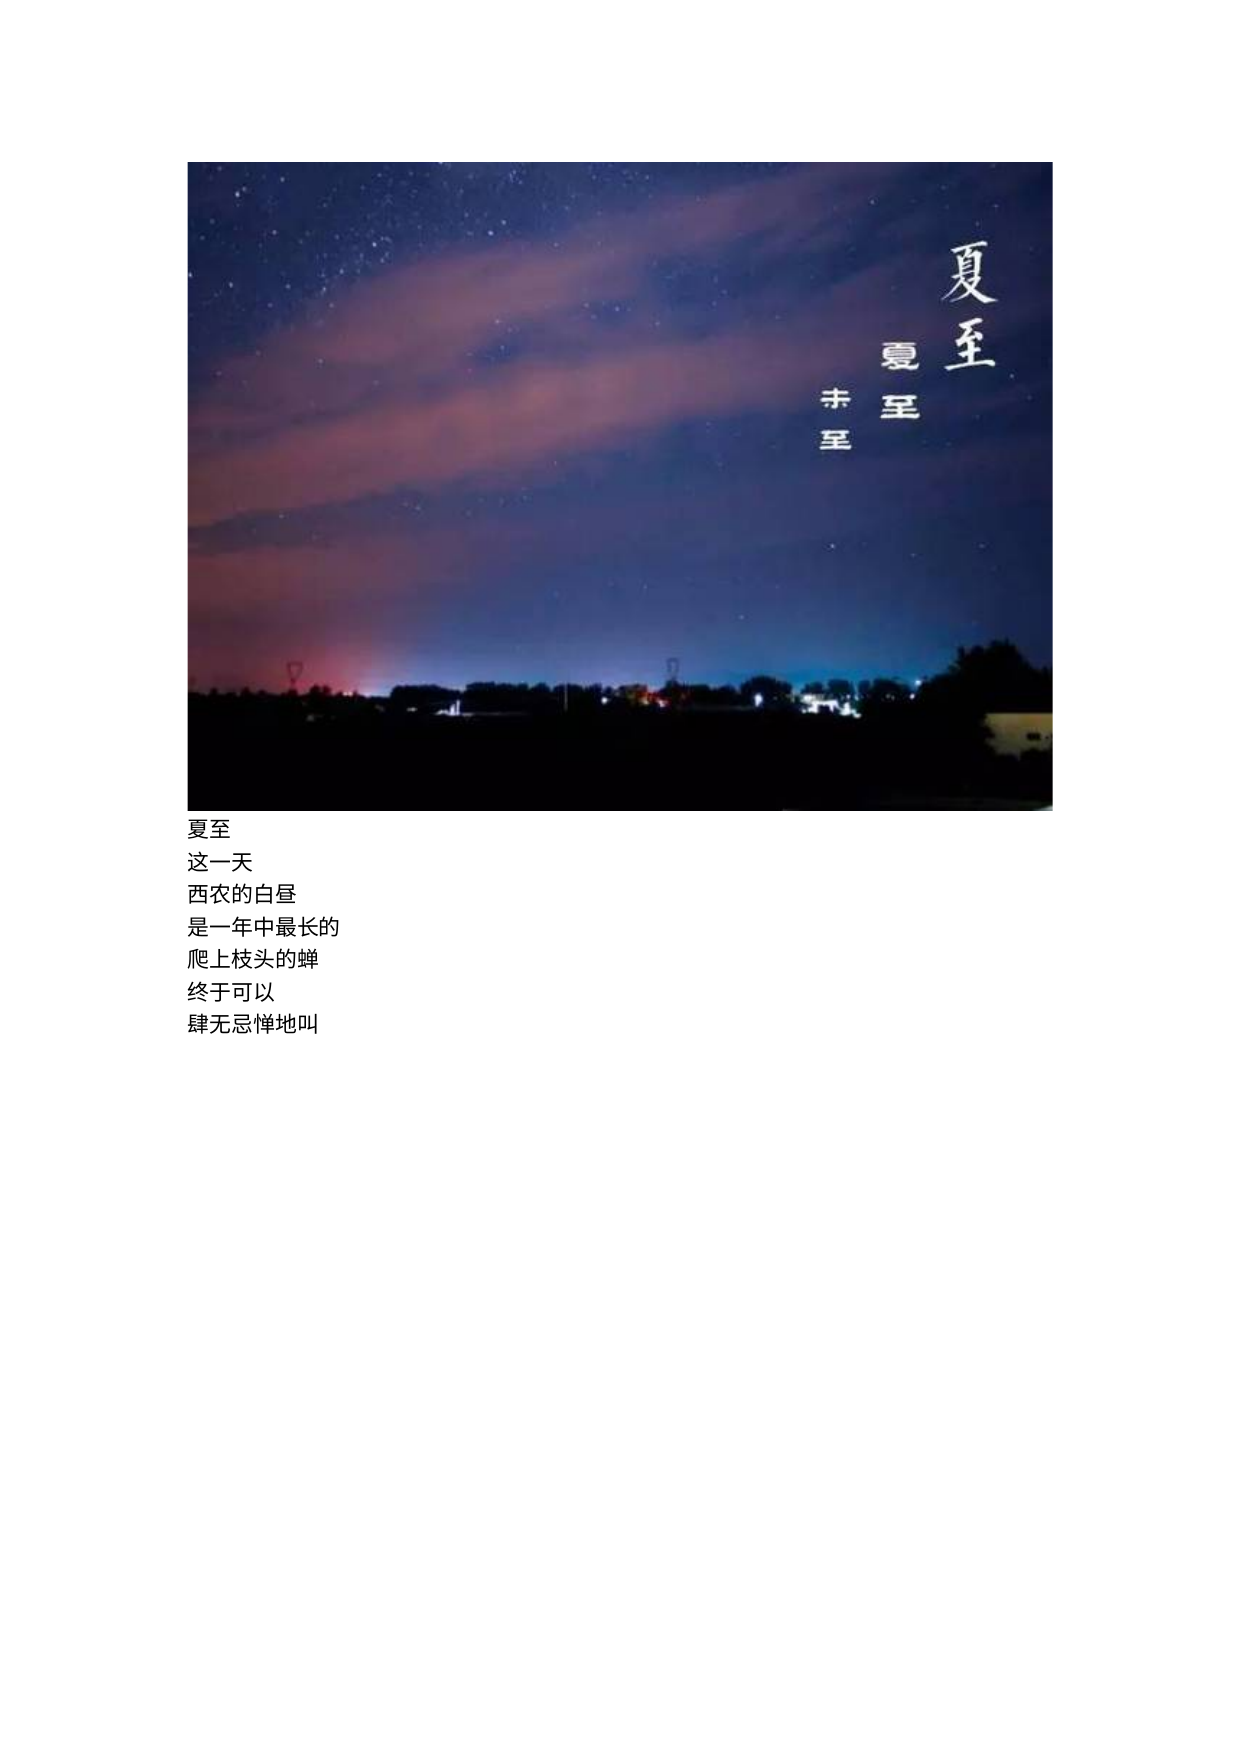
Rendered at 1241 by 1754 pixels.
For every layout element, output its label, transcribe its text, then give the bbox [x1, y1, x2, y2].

text 这一天 [187, 844, 1053, 877]
text 是一年中最长的 [187, 909, 1053, 942]
text 肆无忌惮地叫 [187, 1007, 1053, 1039]
picture [187, 162, 1053, 811]
text 爬上枝头的蝉 [187, 942, 1053, 974]
text 西农的白昼 [187, 877, 1053, 909]
text 夏至 [187, 812, 1053, 844]
text 终于可以 [187, 974, 1053, 1007]
